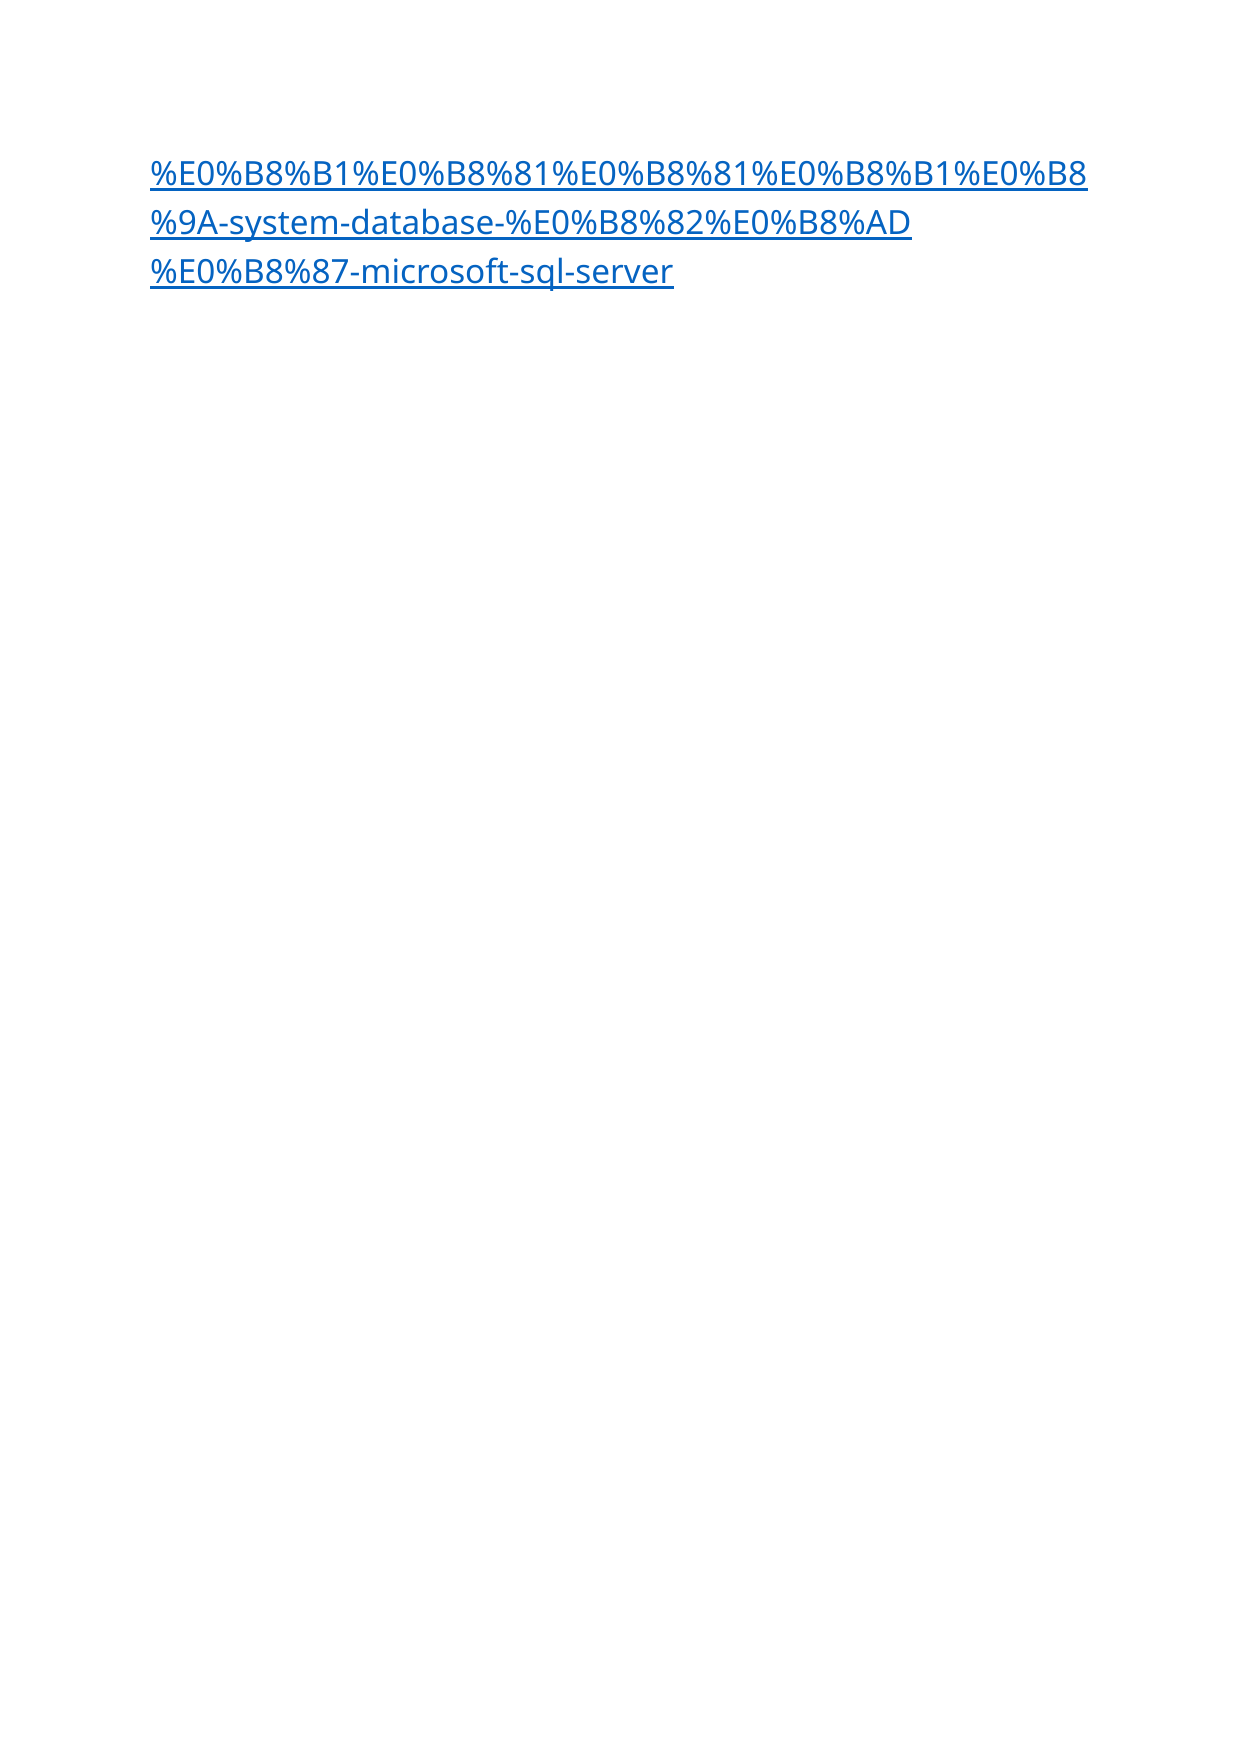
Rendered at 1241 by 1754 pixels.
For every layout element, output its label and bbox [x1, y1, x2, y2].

text [150, 150, 1090, 293]
